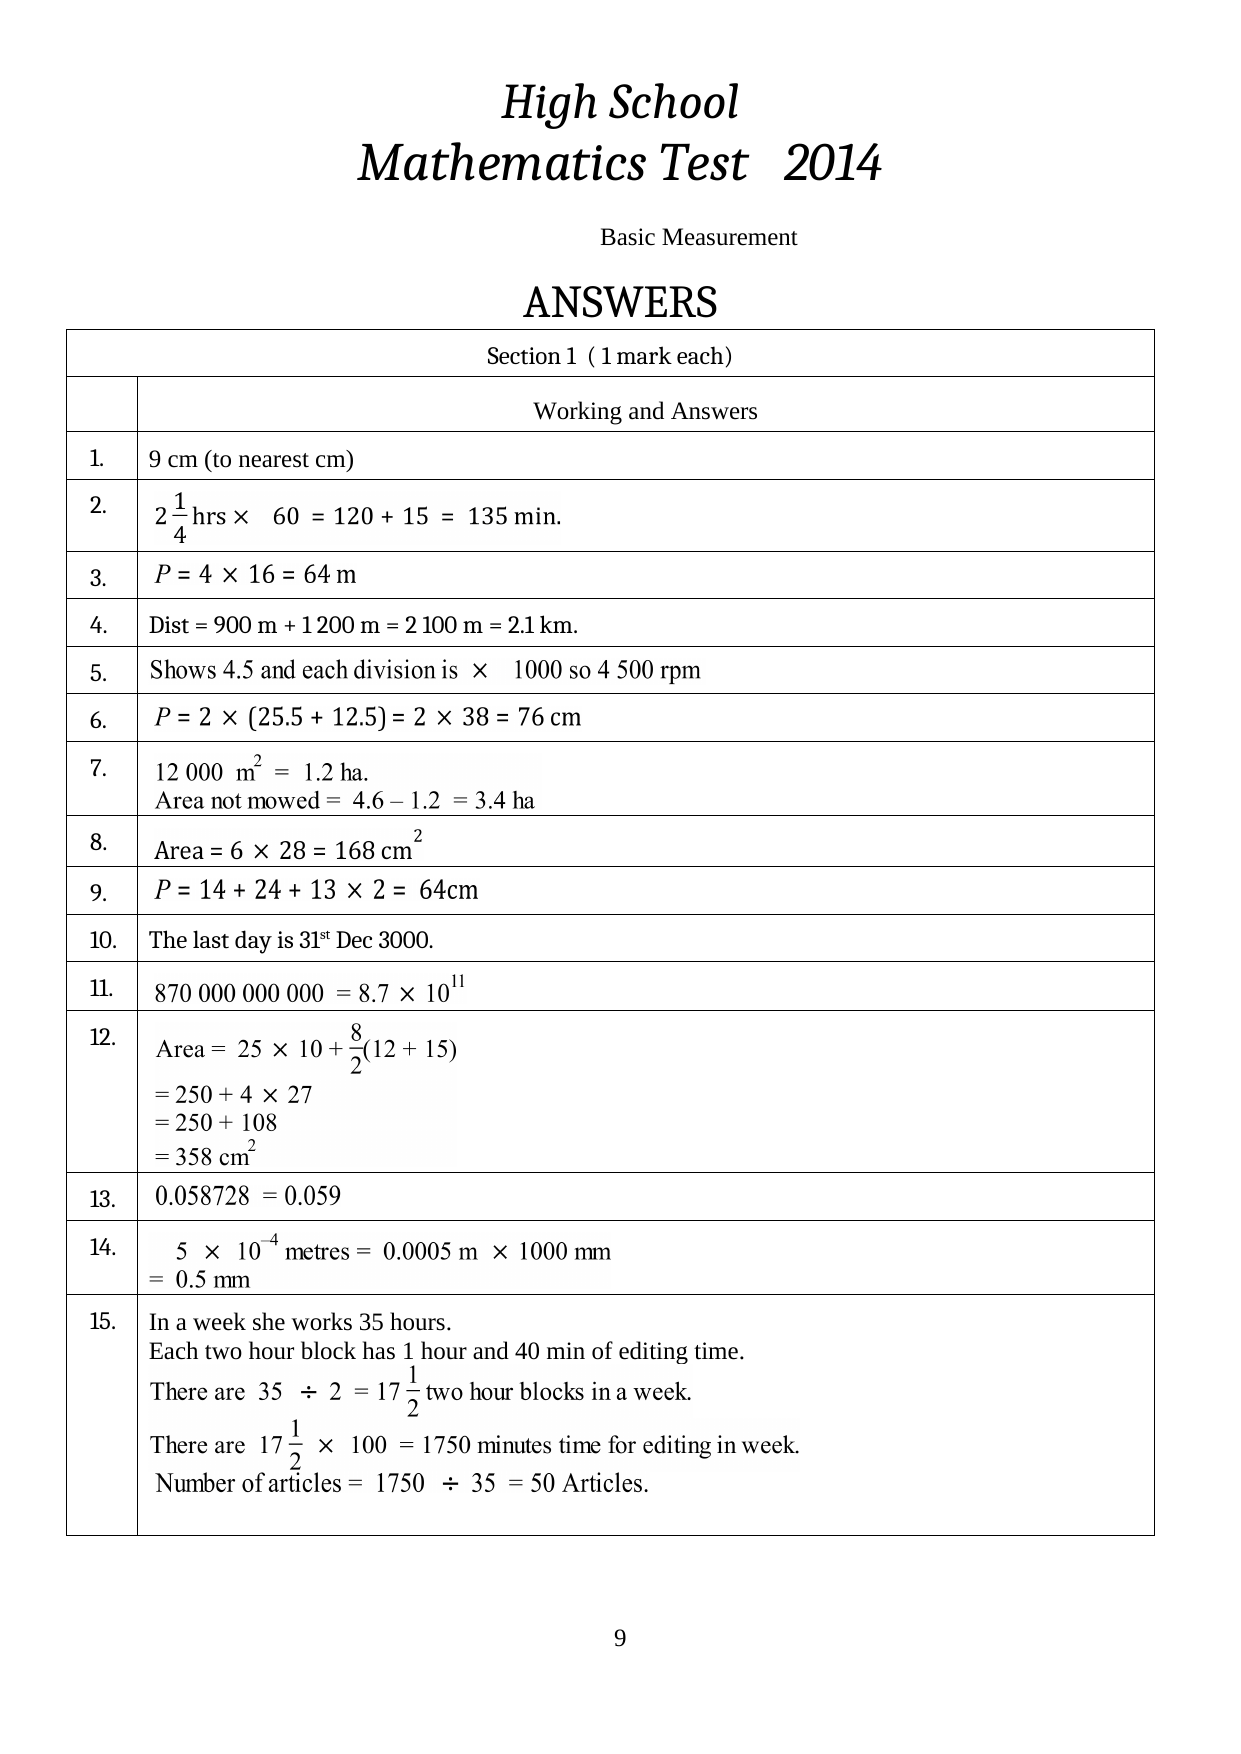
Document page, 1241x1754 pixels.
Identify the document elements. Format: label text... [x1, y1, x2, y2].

table_cell [67, 647, 137, 693]
table_cell [67, 480, 137, 551]
table_cell [67, 816, 137, 866]
picture [148, 1364, 800, 1493]
table_cell [138, 647, 1154, 693]
picture [153, 753, 542, 810]
picture [153, 563, 358, 585]
table_cell [67, 867, 137, 914]
picture [148, 658, 706, 685]
table_cell [138, 742, 1154, 815]
table_cell [138, 816, 1154, 866]
table_cell In a week she works 35 hours. Each two hour block has 1 hour and 40 min of editing time. [138, 1295, 1154, 1535]
table_cell [67, 432, 137, 478]
table_cell 9 cm (to nearest cm) [138, 432, 1154, 478]
table_cell [67, 742, 137, 815]
table_cell [67, 377, 137, 431]
picture [153, 973, 467, 1004]
table_cell [67, 915, 137, 961]
table_cell [138, 694, 1154, 741]
subtitle ANSWERS [150, 276, 1090, 329]
picture [153, 878, 480, 901]
table_cell [67, 1173, 137, 1220]
table_cell [138, 1011, 1154, 1172]
picture [153, 828, 424, 861]
table_cell [138, 1221, 1154, 1294]
picture [154, 1185, 342, 1207]
table_cell [67, 694, 137, 741]
table_cell [138, 480, 1154, 551]
table_cell [67, 962, 137, 1010]
table_cell The last day is 31st Dec 3000. [138, 915, 1154, 961]
table_cell [138, 1173, 1154, 1220]
table_cell [67, 599, 137, 646]
table_header Section 1 ( 1 mark each) [67, 330, 1154, 376]
table_cell Working and Answers [138, 377, 1154, 431]
picture [153, 491, 562, 545]
picture [148, 1232, 612, 1289]
picture [154, 1022, 457, 1167]
table_cell [138, 962, 1154, 1010]
table_cell [67, 1295, 137, 1535]
table_cell [67, 1221, 137, 1294]
table_cell [138, 867, 1154, 914]
table_cell [67, 552, 137, 598]
table_cell [67, 1011, 137, 1172]
table_cell Dist = 900 m + 1 200 m = 2 100 m = 2.1 km. [138, 599, 1154, 646]
picture [153, 706, 583, 732]
table_cell [138, 552, 1154, 598]
